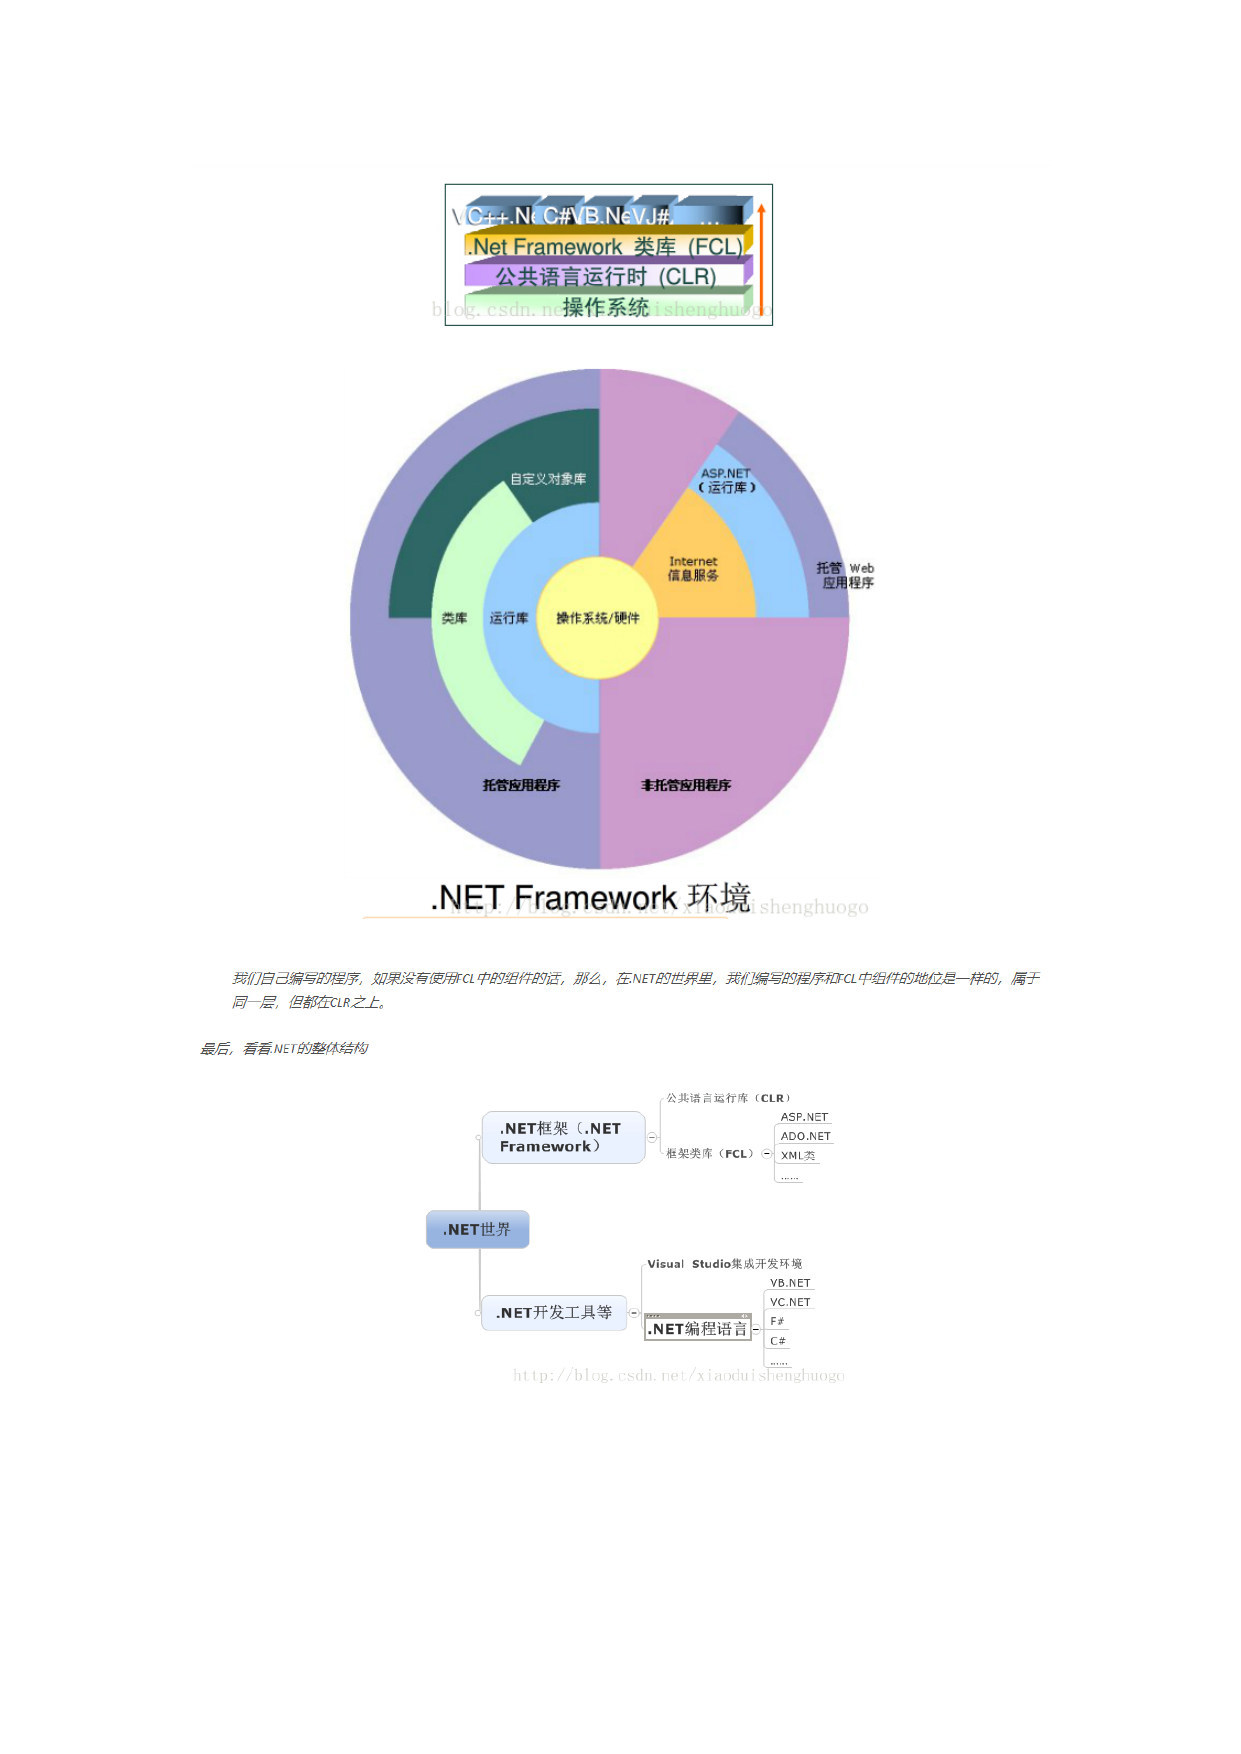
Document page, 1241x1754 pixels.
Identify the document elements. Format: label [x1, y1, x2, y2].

picture [187, 952, 1053, 1402]
picture [187, 164, 1053, 919]
